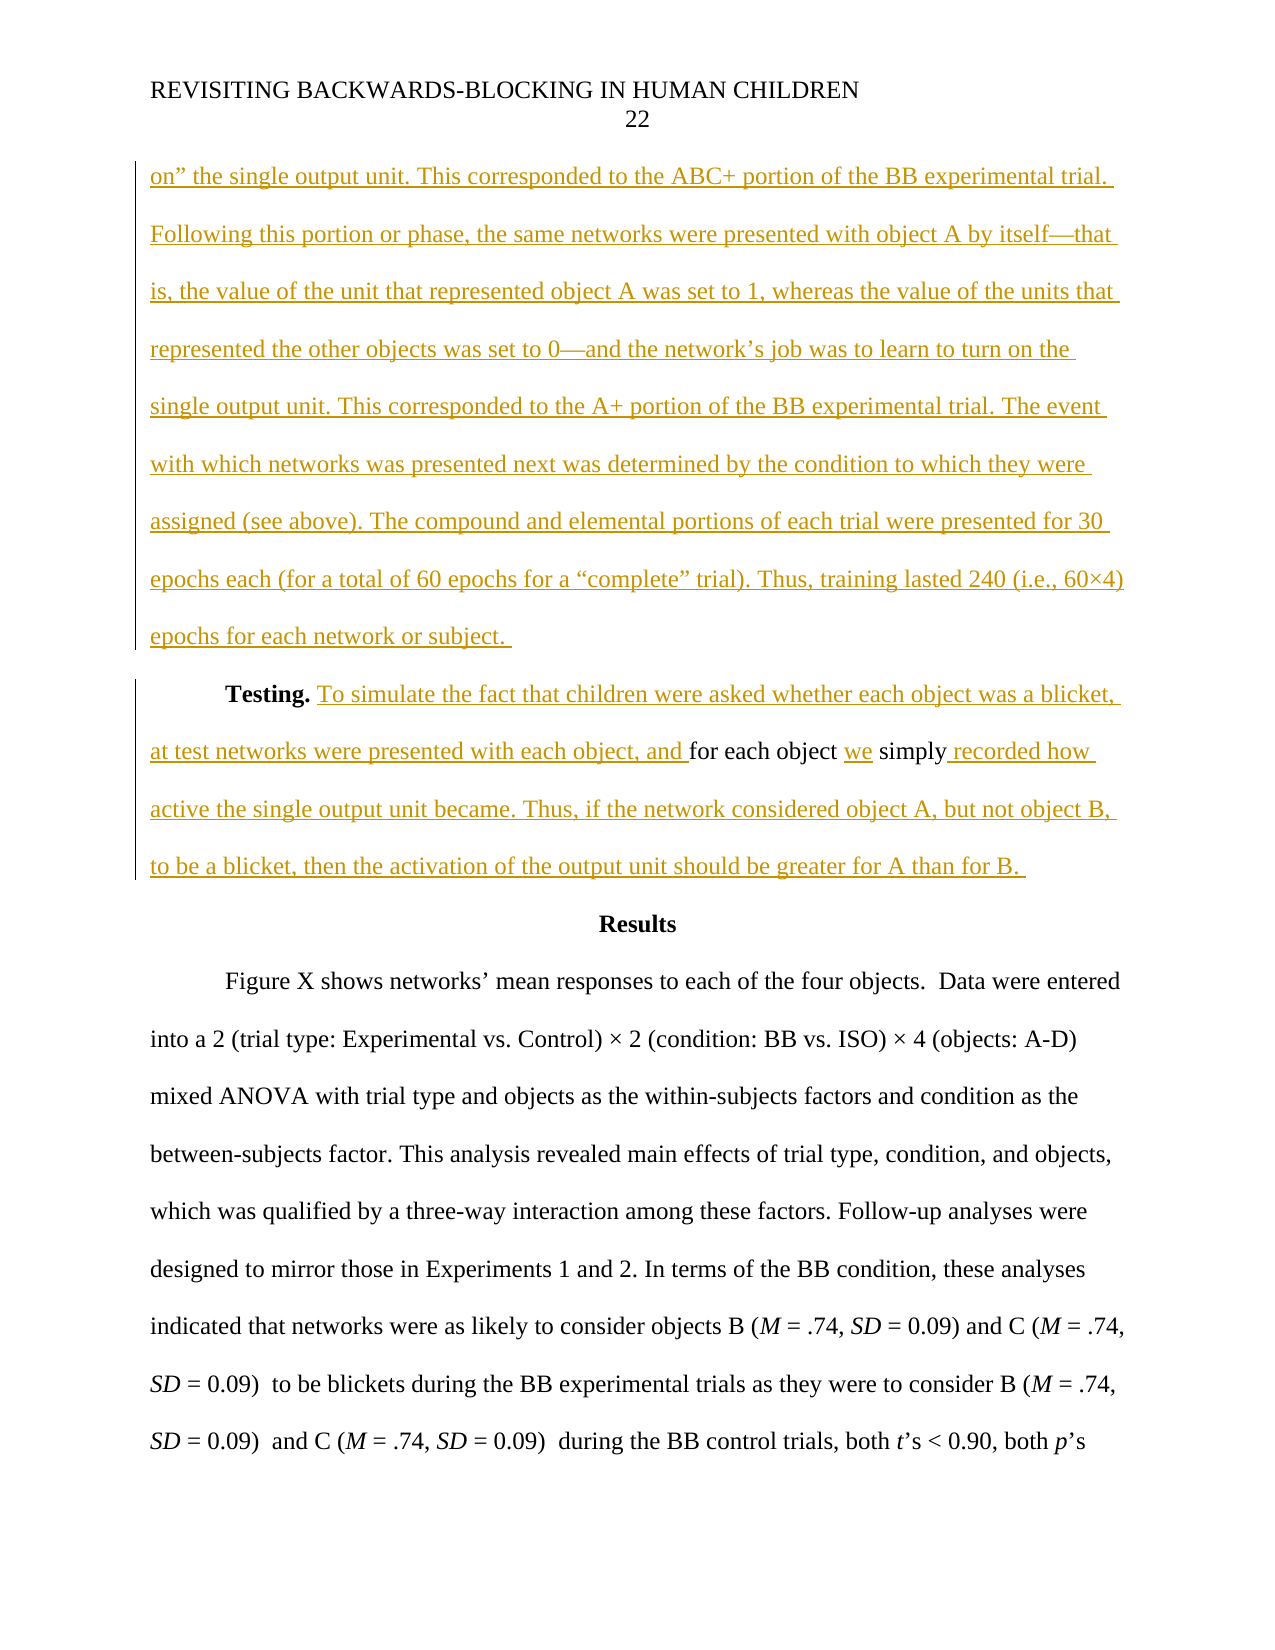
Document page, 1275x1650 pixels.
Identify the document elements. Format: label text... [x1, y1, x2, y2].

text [150, 161, 1125, 650]
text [150, 966, 1125, 1455]
text Results [150, 909, 1125, 937]
text Testing. for each object simply [150, 679, 1125, 880]
